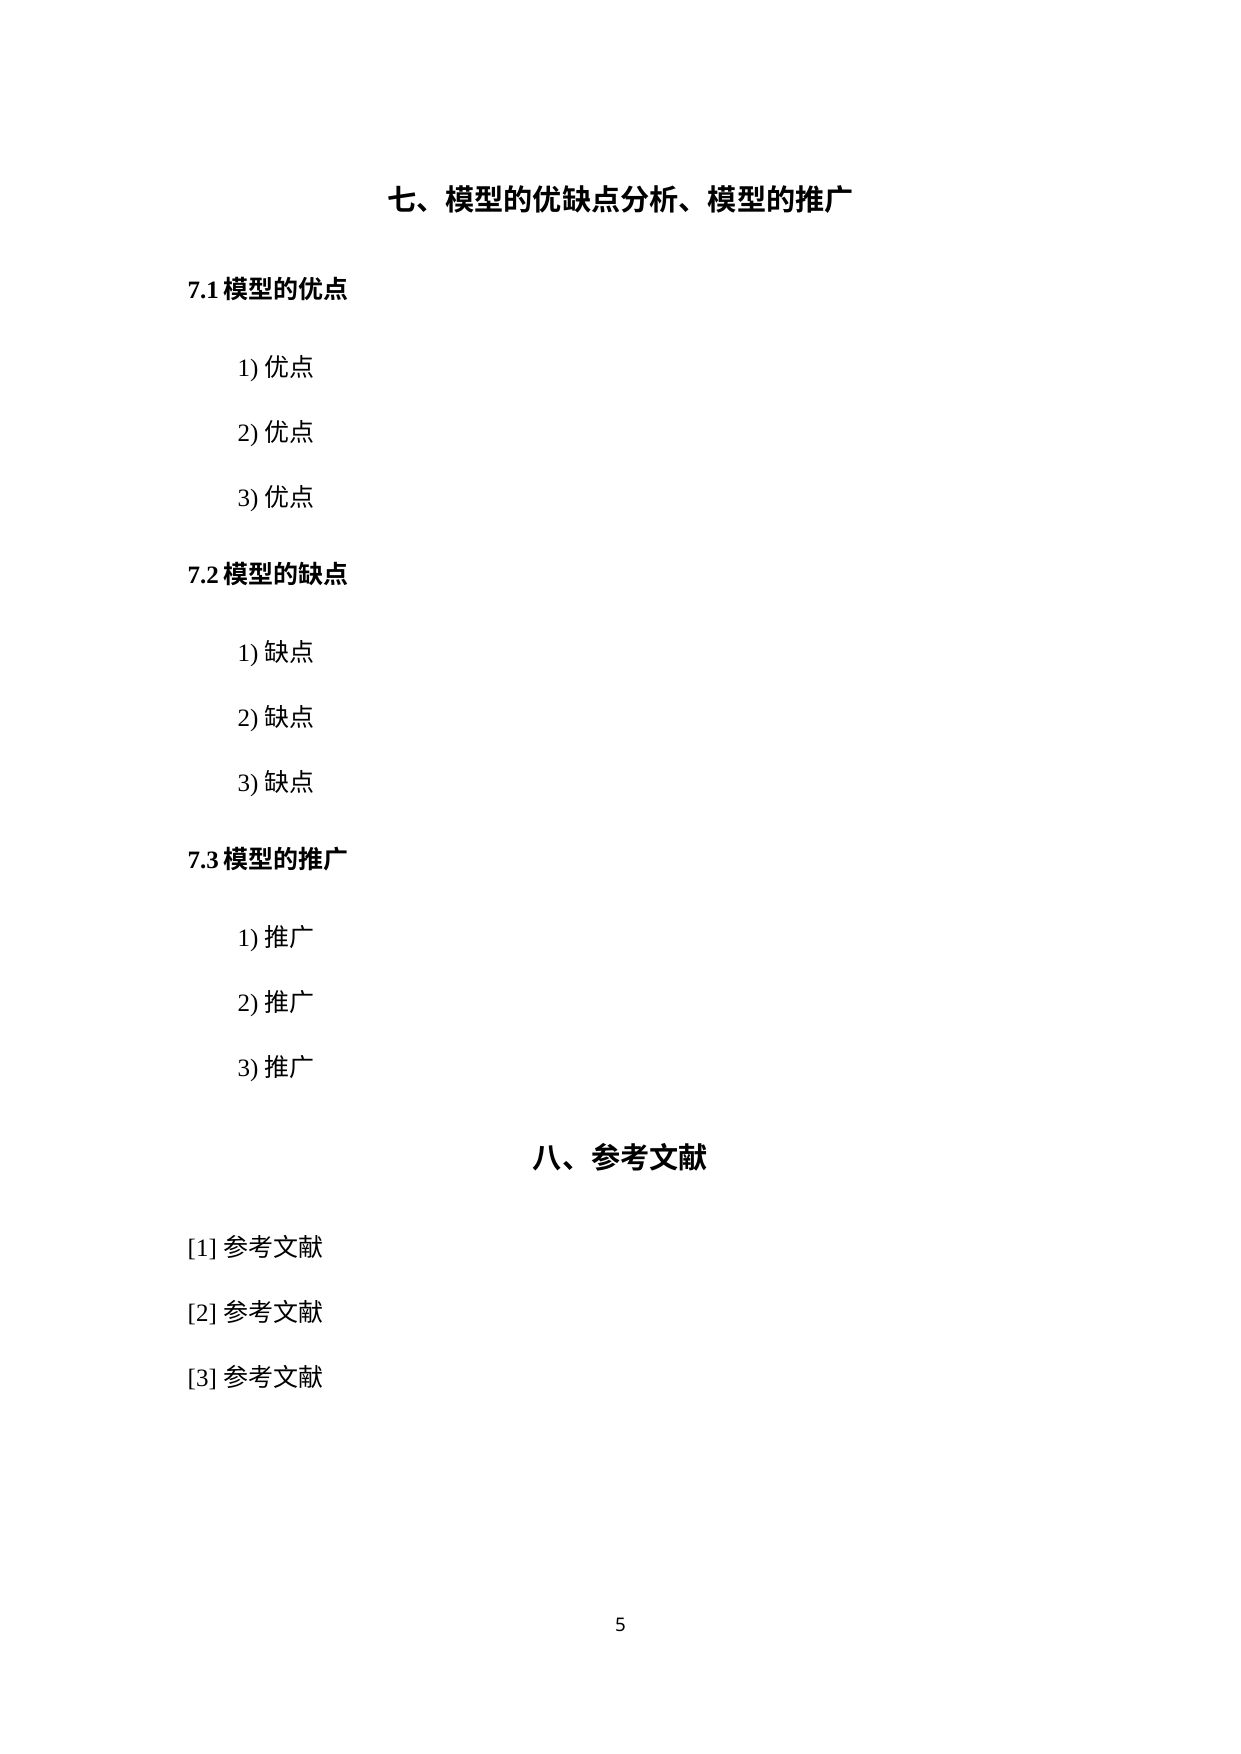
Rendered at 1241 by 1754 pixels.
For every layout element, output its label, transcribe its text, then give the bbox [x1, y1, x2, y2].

list 优点 [187, 463, 1053, 528]
subtitle 八、参考文献 [187, 1123, 1053, 1188]
list 缺点 [187, 618, 1053, 683]
subtitle 七、模型的优缺点分析、模型的推广 [187, 165, 1053, 230]
list 缺点 [187, 683, 1053, 748]
list 参考文献 [187, 1278, 1053, 1343]
list 优点 [187, 398, 1053, 463]
list 缺点 [187, 748, 1053, 813]
list 参考文献 [187, 1213, 1053, 1278]
subtitle 7.1模型的优点 [187, 255, 1053, 320]
list 推广 [187, 968, 1053, 1033]
list 推广 [187, 903, 1053, 968]
list 参考文献 [187, 1343, 1053, 1408]
subtitle 7.3模型的推广 [187, 825, 1053, 890]
list 推广 [187, 1033, 1053, 1098]
list 优点 [187, 333, 1053, 398]
subtitle 7.2模型的缺点 [187, 540, 1053, 605]
